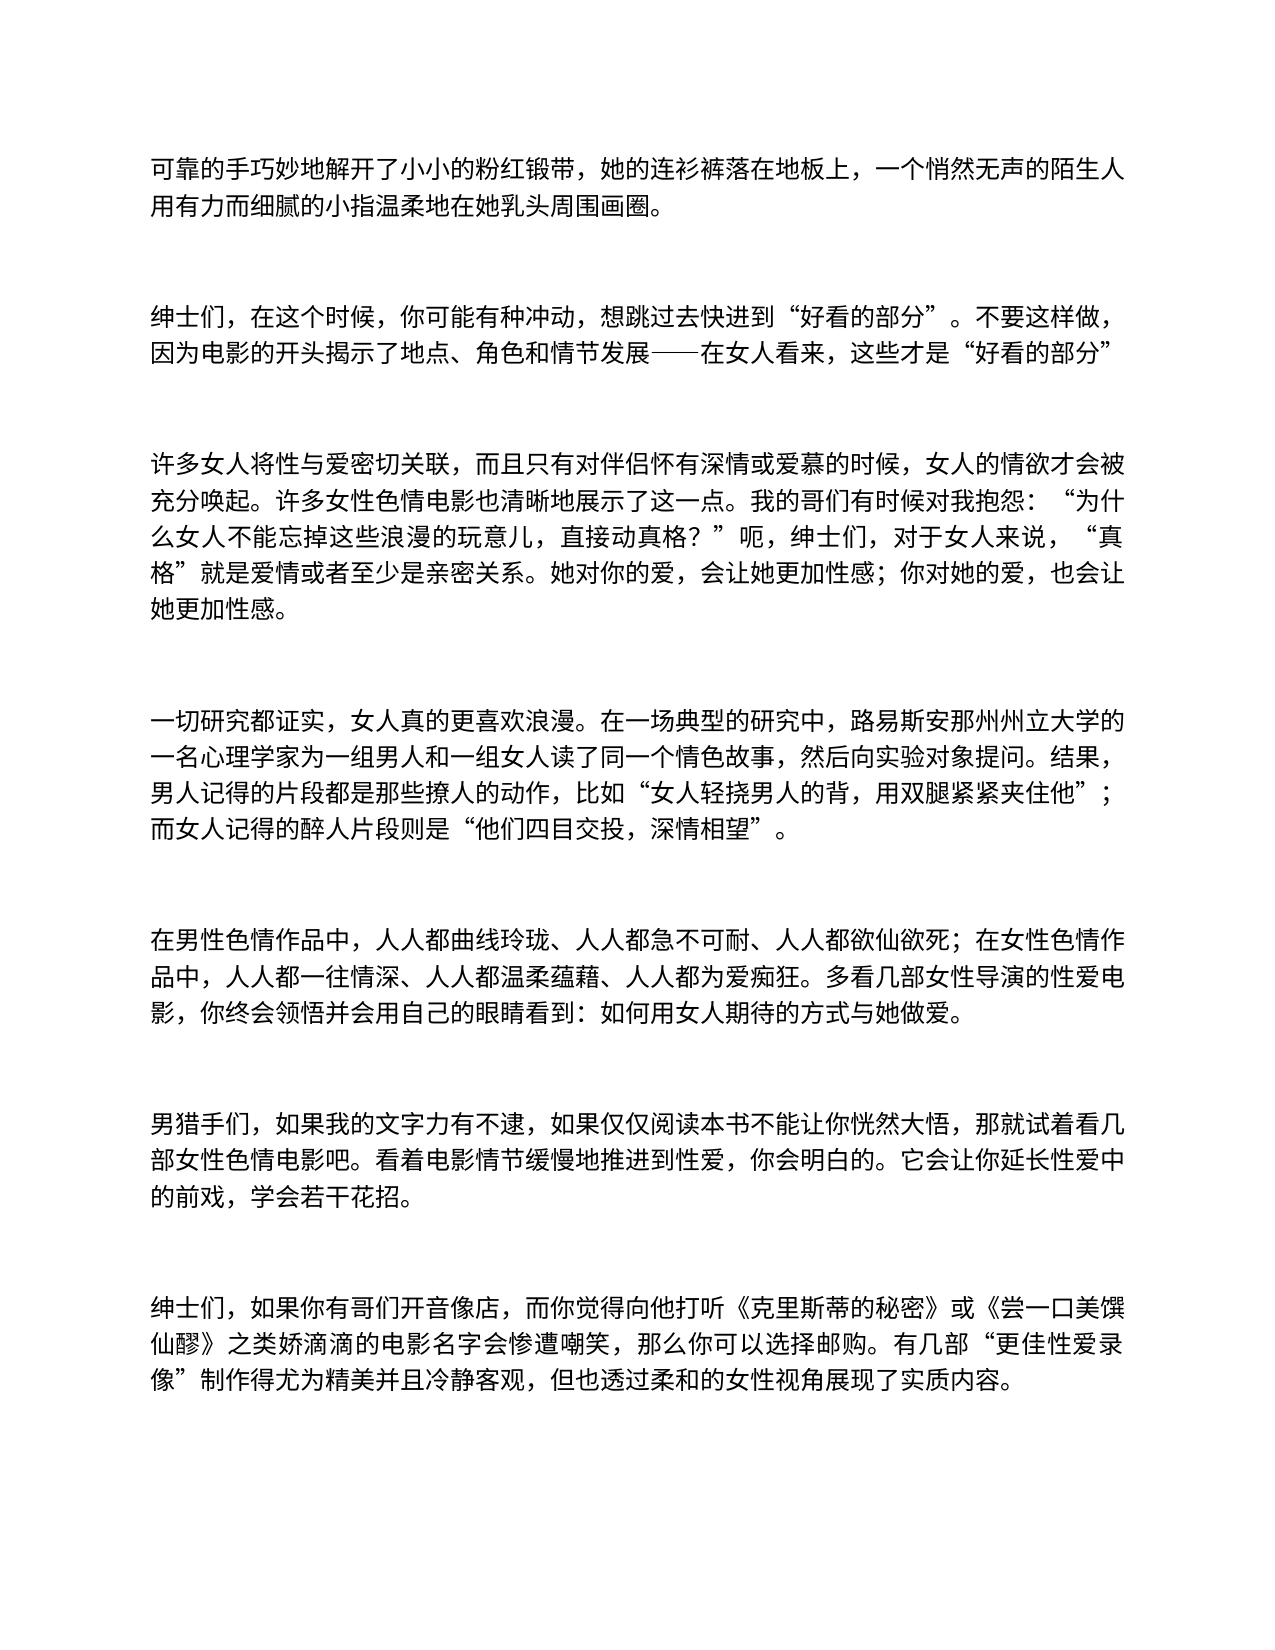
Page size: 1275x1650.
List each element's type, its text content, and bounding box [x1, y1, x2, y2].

text 在男性色情作品中，人人都曲线玲珑、人人都急不可耐、人人都欲仙欲死；在女性色情作品中，人人都一往情深、人人都温柔蕴藉、人人都为爱痴狂。多看几部女性导演的性爱电影，你终会领悟并会用自己的眼睛看到：如何用女人期待的方式与她做爱。 [150, 921, 1125, 1029]
text 一切研究都证实，女人真的更喜欢浪漫。在一场典型的研究中，路易斯安那州州立大学的一名心理学家为一组男人和一组女人读了同一个情色故事，然后向实验对象提问。结果，男人记得的片段都是那些撩人的动作，比如“女人轻挠男人的背，用双腿紧紧夹住他”；而女人记得的醉人片段则是“他们四目交投，深情相望”。 [150, 701, 1125, 846]
text 绅士们，如果你有哥们开音像店，而你觉得向他打听《克里斯蒂的秘密》或《尝一口美馔仙醪》之类娇滴滴的电影名字会惨遭嘲笑，那么你可以选择邮购。有几部“更佳性爱录像”制作得尤为精美并且冷静客观，但也透过柔和的女性视角展现了实质内容。 [150, 1288, 1125, 1397]
text 绅士们，在这个时候，你可能有种冲动，想跳过去快进到“好看的部分”。不要这样做，因为电影的开头揭示了地点、角色和情节发展——在女人看来，这些才是“好看的部分” [150, 297, 1125, 370]
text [150, 150, 1125, 222]
text 许多女人将性与爱密切关联，而且只有对伴侣怀有深情或爱慕的时候，女人的情欲才会被充分唤起。许多女性色情电影也清晰地展示了这一点。我的哥们有时候对我抱怨：“为什么女人不能忘掉这些浪漫的玩意儿，直接动真格？”呃，绅士们，对于女人来说，“真格”就是爱情或者至少是亲密关系。她对你的爱，会让她更加性感；你对她的爱，也会让她更加性感。 [150, 445, 1125, 626]
text 男猎手们，如果我的文字力有不逮，如果仅仅阅读本书不能让你恍然大悟，那就试着看几部女性色情电影吧。看着电影情节缓慢地推进到性爱，你会明白的。它会让你延长性爱中的前戏，学会若干花招。 [150, 1104, 1125, 1213]
